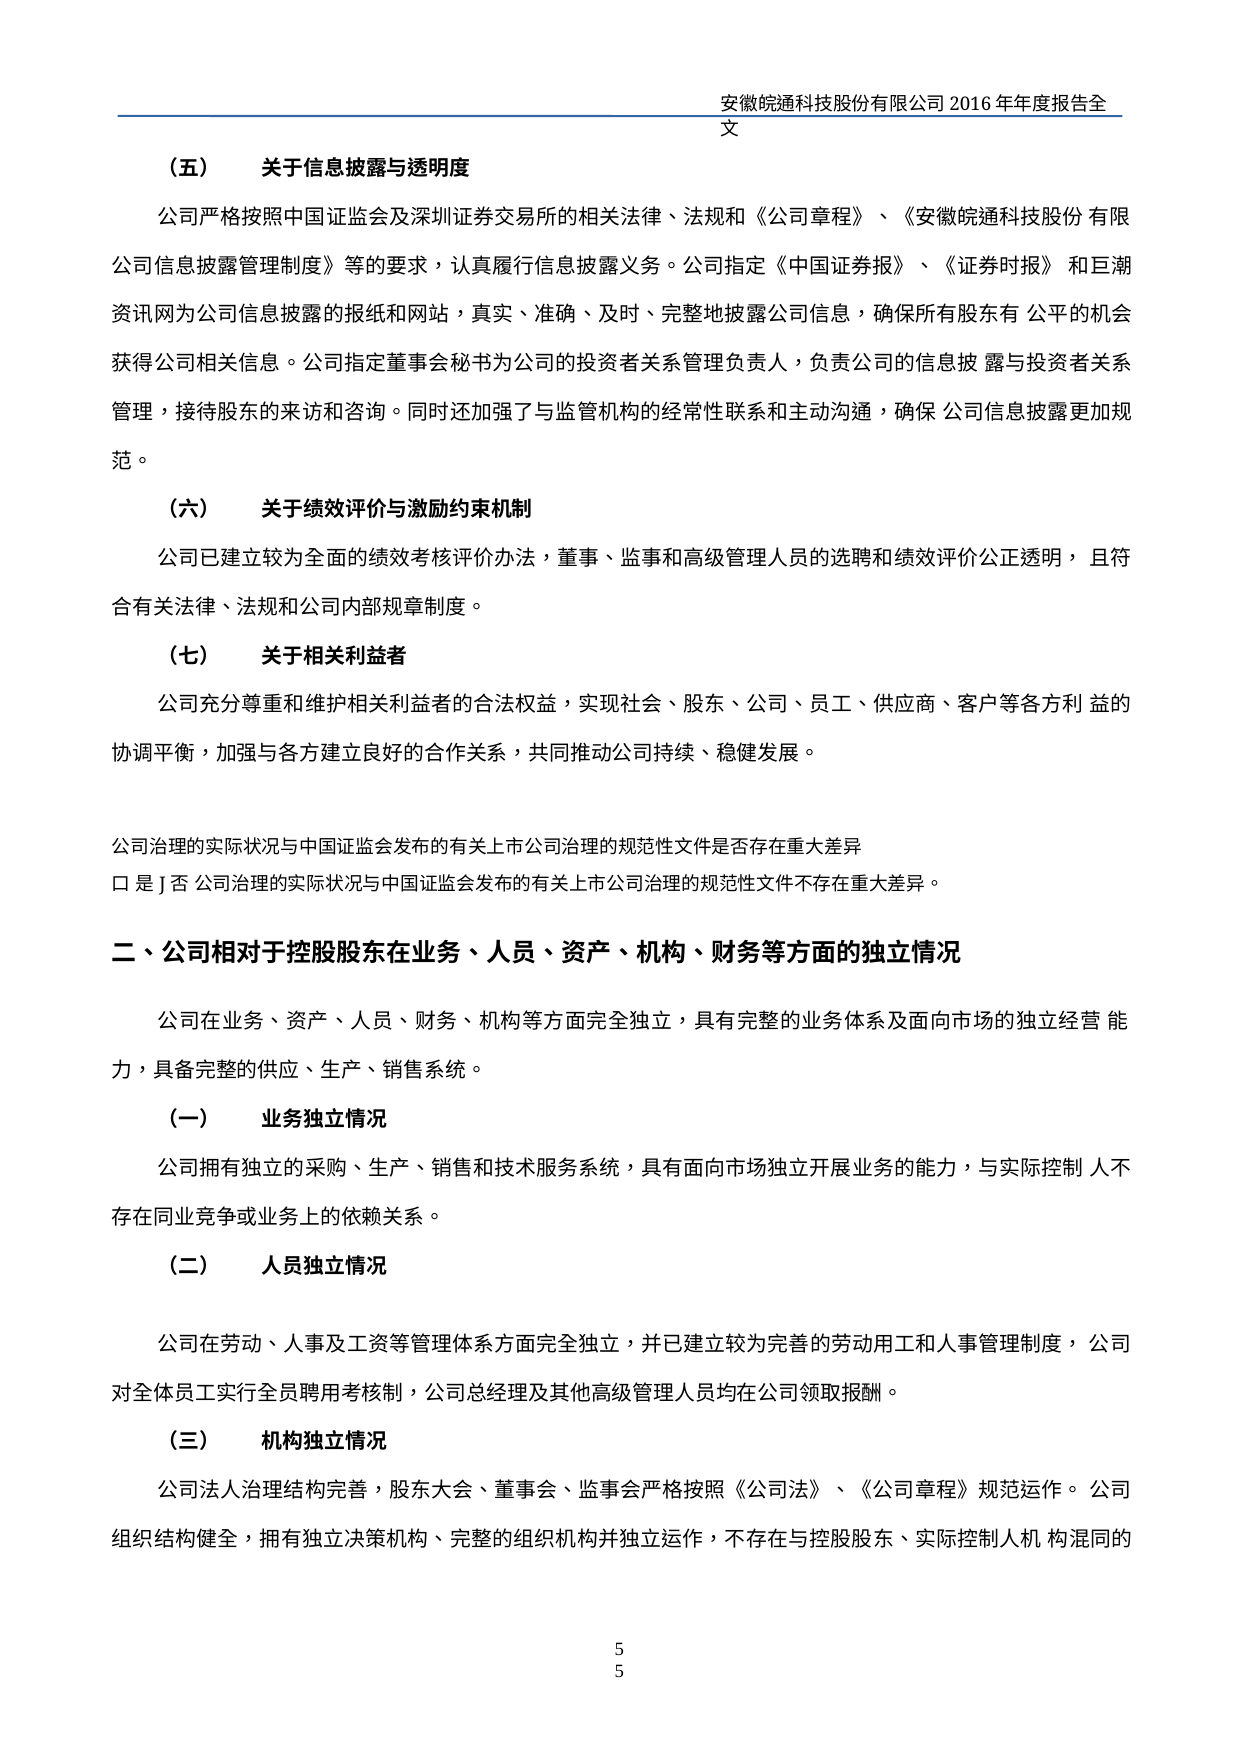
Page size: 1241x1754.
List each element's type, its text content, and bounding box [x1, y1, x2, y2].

text （七） 关于相关利益者 [112, 624, 1132, 673]
text 公司充分尊重和维护相关利益者的合法权益，实现社会、股东、公司、员工、供应商、客户等各方利 益的协调平衡，加强与各方建立良好的合作关系，共同推动公司持续、稳健发展。 [112, 673, 1132, 770]
text （一） 业务独立情况 [112, 1088, 1132, 1137]
text 公司在业务、资产、人员、财务、机构等方面完全独立，具有完整的业务体系及面向市场的独立经营 能力，具备完整的供应、生产、销售系统。 [112, 990, 1132, 1088]
text 公司治理的实际状况与中国证监会发布的有关上市公司治理的规范性文件是否存在重大差异 [112, 824, 1132, 861]
text 公司拥有独立的采购、生产、销售和技术服务系统，具有面向市场独立开展业务的能力，与实际控制 人不存在同业竞争或业务上的依赖关系。 [112, 1137, 1132, 1234]
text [112, 1459, 1132, 1556]
text 公司已建立较为全面的绩效考核评价办法，董事、监事和高级管理人员的选聘和绩效评价公正透明， 且符合有关法律、法规和公司内部规章制度。 [112, 527, 1132, 624]
text （三） 机构独立情况 [112, 1410, 1132, 1459]
text 公司严格按照中国证监会及深圳证券交易所的相关法律、法规和《公司章程》、《安徽皖通科技股份 有限公司信息披露管理制度》等的要求，认真履行信息披露义务。公司指定《中国证券报》、《证券时报》 和巨潮资讯网为公司信息披露的报纸和网站，真实、准确、及时、完整地披露公司信息，确保所有股东有 公平的机会获得公司相关信息。公司指定董事会秘书为公司的投资者关系管理负责人，负责公司的信息披 露与投资者关系管理，接待股东的来访和咨询。同时还加强了与监管机构的经常性联系和主动沟通，确保 公司信息披露更加规范。 [112, 185, 1132, 478]
text 口 是 J 否 公司治理的实际状况与中国证监会发布的有关上市公司治理的规范性文件不存在重大差异。 [112, 861, 1132, 897]
text （二） 人员独立情况 [112, 1234, 1132, 1283]
text （六） 关于绩效评价与激励约束机制 [112, 478, 1132, 527]
text 二、公司相对于控股股东在业务、人员、资产、机构、财务等方面的独立情况 [112, 935, 1132, 969]
text （五） 关于信息披露与透明度 [112, 137, 1132, 185]
text 公司在劳动、人事及工资等管理体系方面完全独立，并已建立较为完善的劳动用工和人事管理制度， 公司对全体员工实行全员聘用考核制，公司总经理及其他高级管理人员均在公司领取报酬。 [112, 1313, 1132, 1410]
